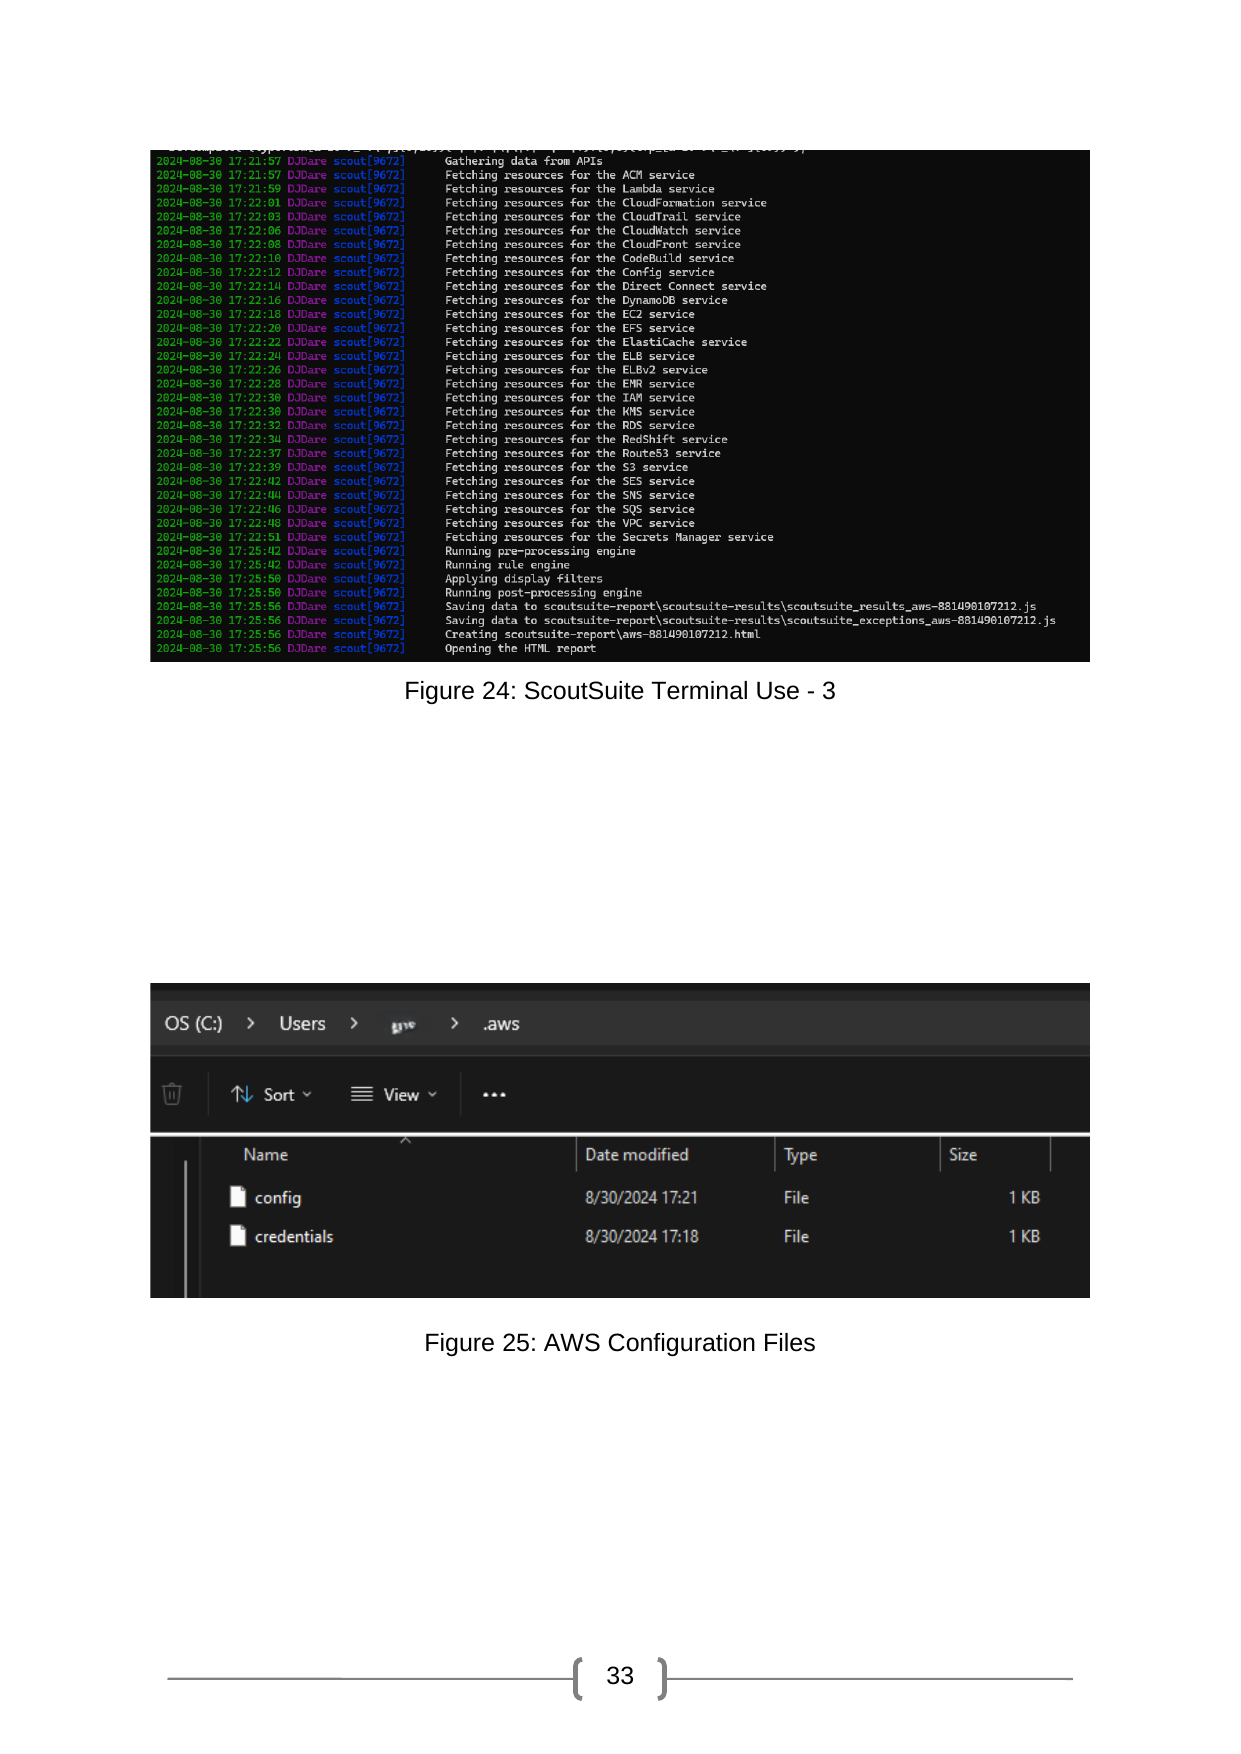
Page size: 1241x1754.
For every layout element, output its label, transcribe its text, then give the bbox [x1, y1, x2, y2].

picture [150, 150, 1090, 662]
picture [150, 983, 1090, 1298]
text Figure 24: ScoutSuite Terminal Use - 3 [150, 676, 1090, 704]
text Figure 25: AWS Configuration Files [150, 1328, 1090, 1357]
